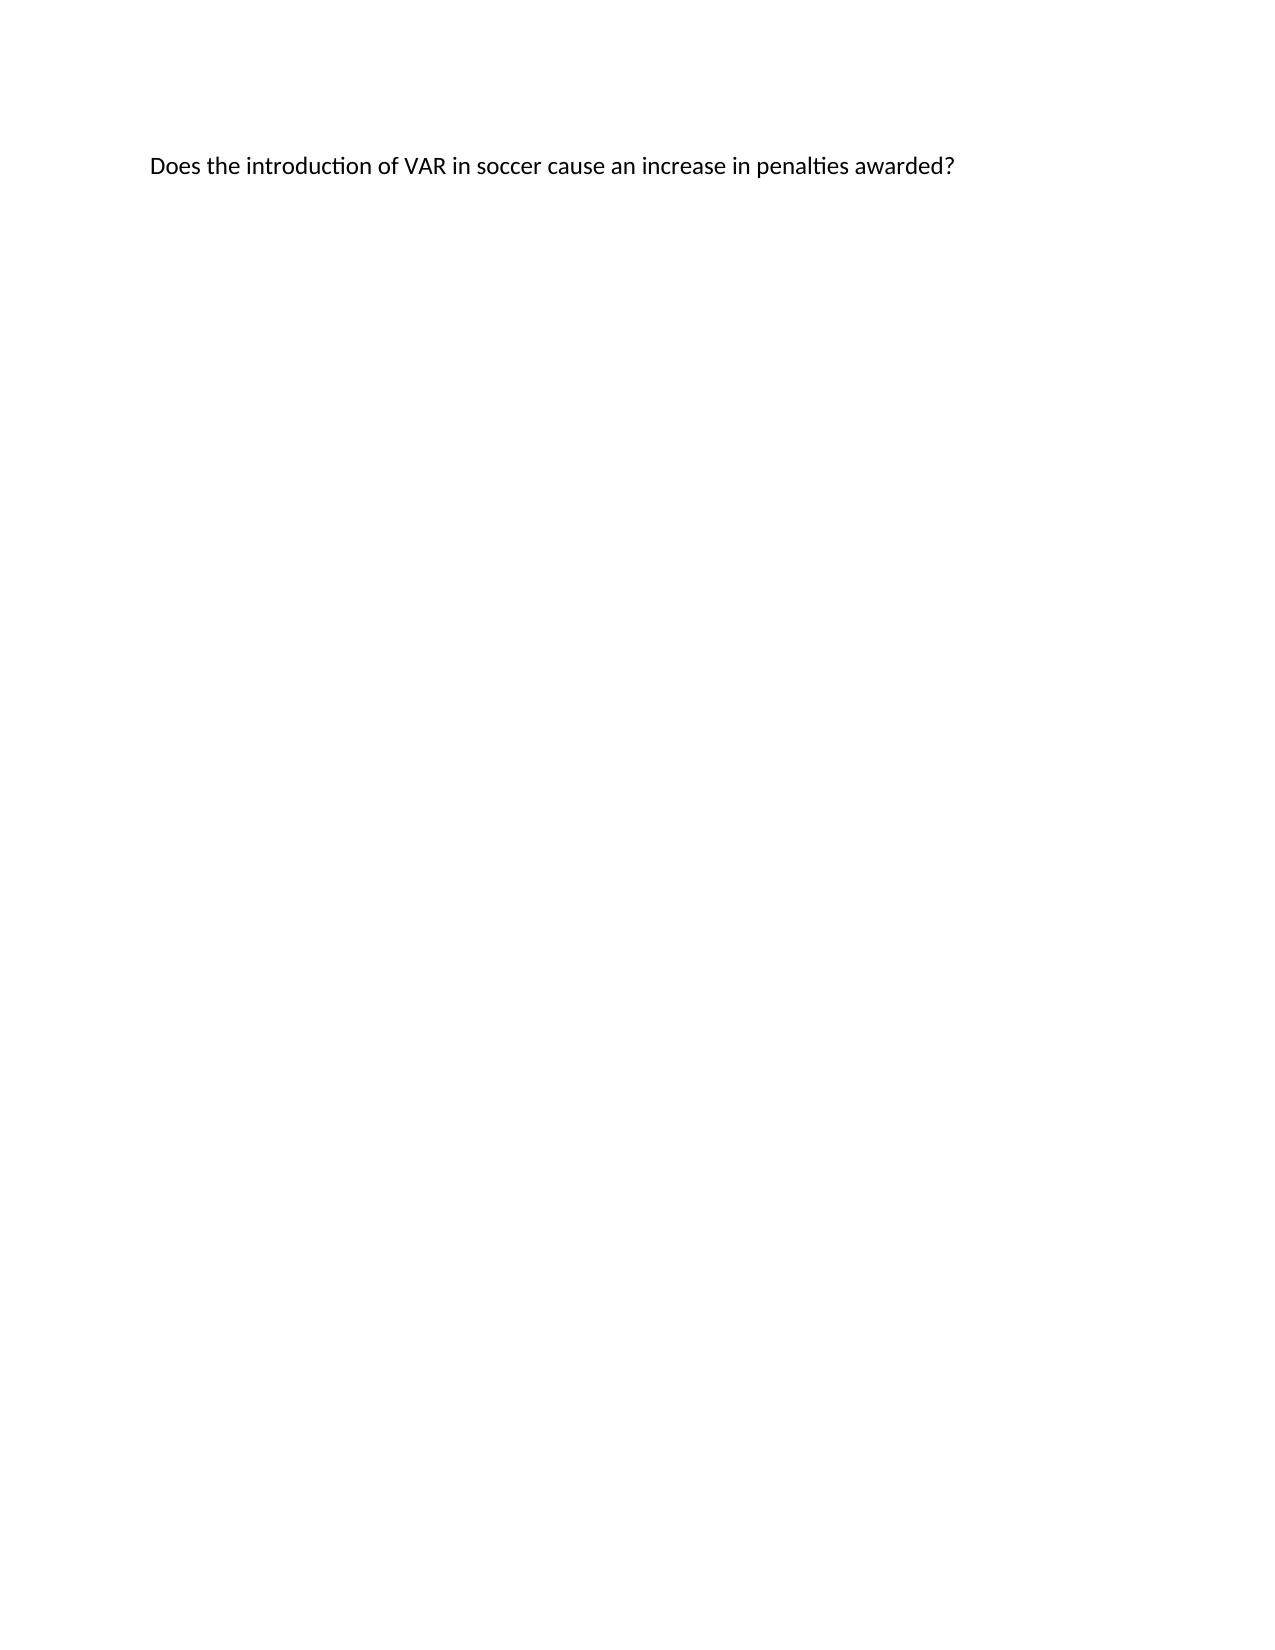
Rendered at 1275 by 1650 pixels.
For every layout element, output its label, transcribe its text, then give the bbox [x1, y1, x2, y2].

text Does the introduction of VAR in soccer cause an increase in penalties awarded? [150, 150, 1125, 181]
